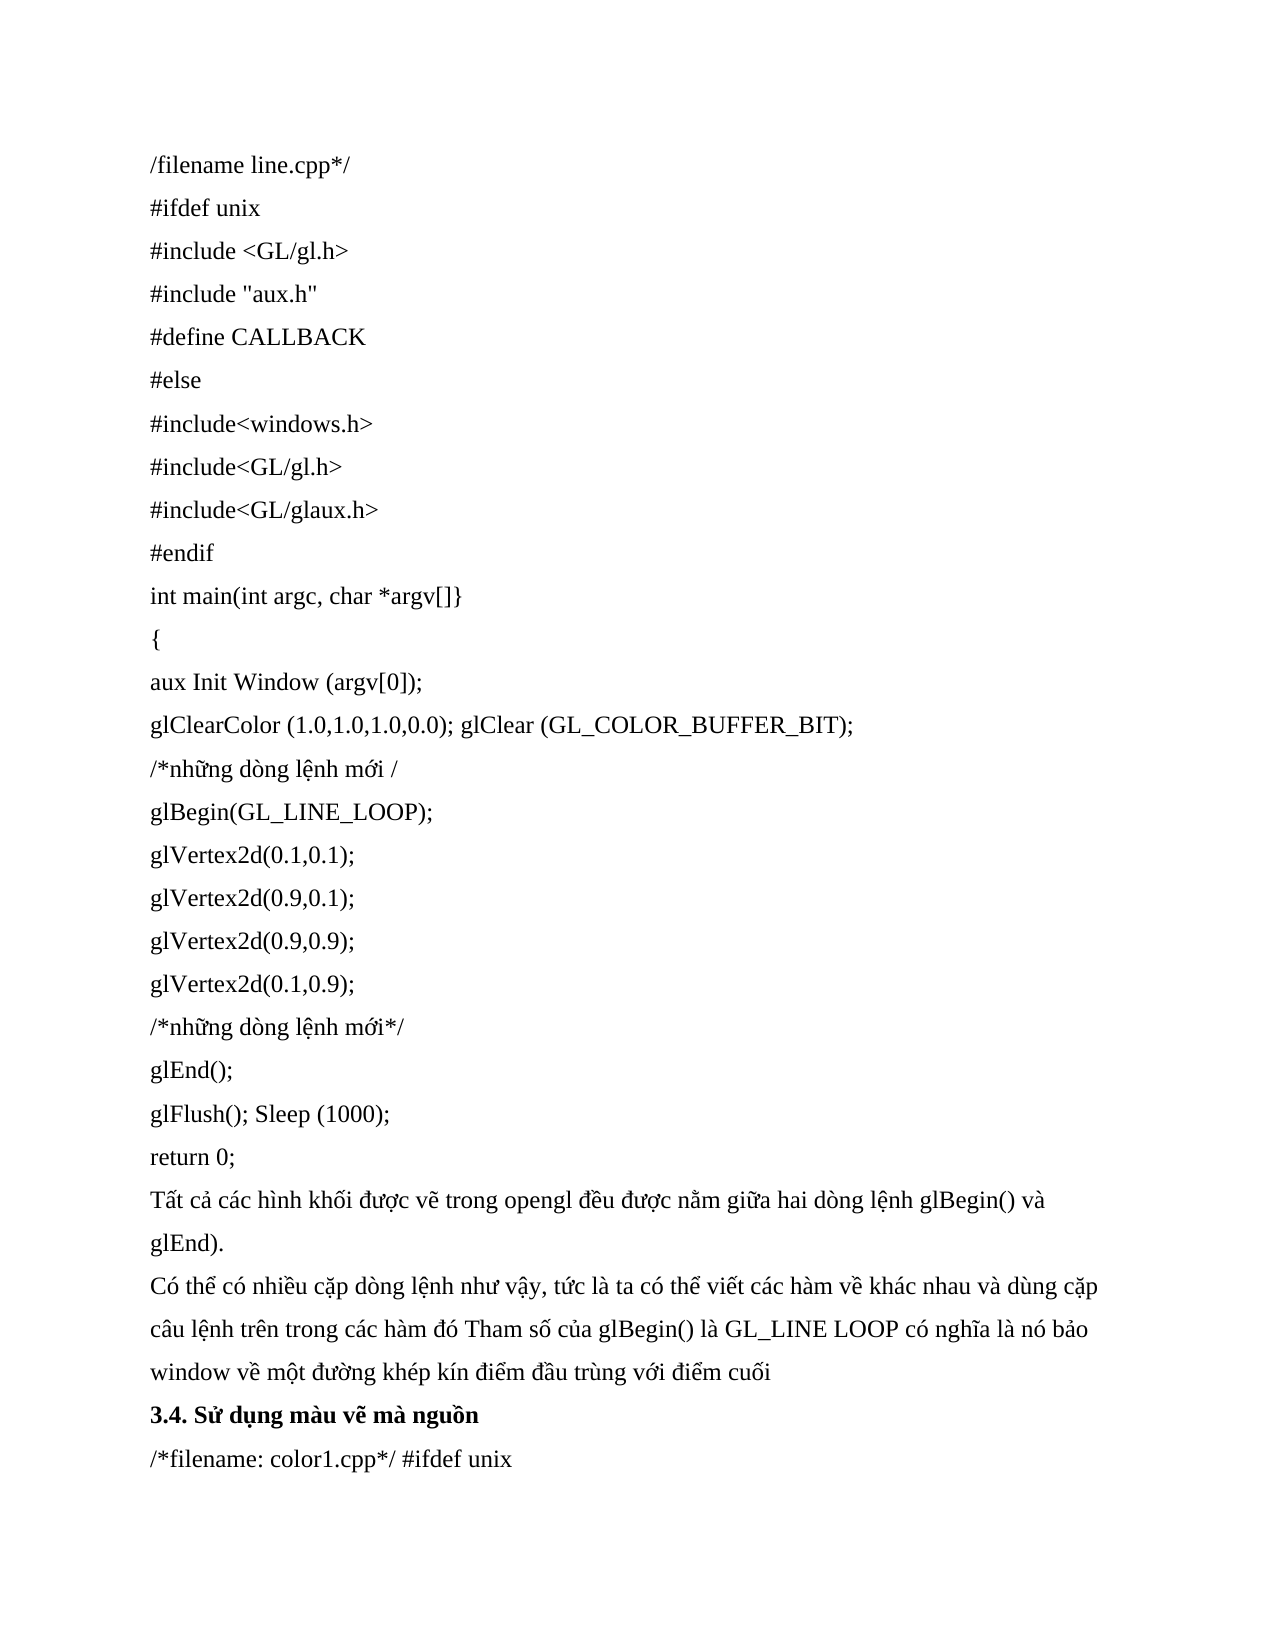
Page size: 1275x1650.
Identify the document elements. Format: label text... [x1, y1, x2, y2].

text #include<GL/glaux.h> [150, 495, 1125, 524]
text int main(int argc, char *argv[]} [150, 581, 1125, 610]
text glBegin(GL_LINE_LOOP); [150, 797, 1125, 826]
text return 0; [150, 1142, 1125, 1171]
text /*filename: color1.cpp*/ #ifdef unix [150, 1444, 1125, 1472]
text /filename line.cpp*/ [150, 150, 1125, 179]
text glFlush(); Sleep (1000); [150, 1099, 1125, 1127]
text { [150, 624, 1125, 653]
text #endif [150, 538, 1125, 567]
text /*những dòng lệnh mới*/ [150, 1012, 1125, 1041]
text #define CALLBACK [150, 322, 1125, 351]
text #else [150, 366, 1125, 394]
text glClearColor (1.0,1.0,1.0,0.0); glClear (GL_COLOR_BUFFER_BIT); [150, 711, 1125, 739]
text 3.4. Sử dụng màu vẽ mà nguồn [150, 1401, 1125, 1429]
text glEnd(); [150, 1056, 1125, 1084]
text Có thể có nhiều cặp dòng lệnh như vậy, tức là ta có thể viết các hàm về khác nhau và dùng cặp câu lệnh trên trong các hàm đó Tham số của glBegin() là GL_LINE LOOP có nghĩa là nó bảo window về một đường khép kín điểm đầu trùng với điểm cuối [150, 1271, 1125, 1386]
text #include "aux.h" [150, 279, 1125, 308]
text #ifdef unix [150, 193, 1125, 222]
text #include<GL/gl.h> [150, 452, 1125, 481]
text /*những dòng lệnh mới / [150, 754, 1125, 782]
text glVertex2d(0.1,0.1); [150, 840, 1125, 869]
text glVertex2d(0.9,0.1); [150, 883, 1125, 912]
text aux Init Window (argv[0]); [150, 667, 1125, 696]
text glVertex2d(0.1,0.9); [150, 969, 1125, 998]
text Tất cả các hình khối được vẽ trong opengl đều được nằm giữa hai dòng lệnh glBegin() và glEnd). [150, 1185, 1125, 1257]
text #include <GL/gl.h> [150, 236, 1125, 265]
text #include<windows.h> [150, 409, 1125, 437]
text glVertex2d(0.9,0.9); [150, 926, 1125, 955]
